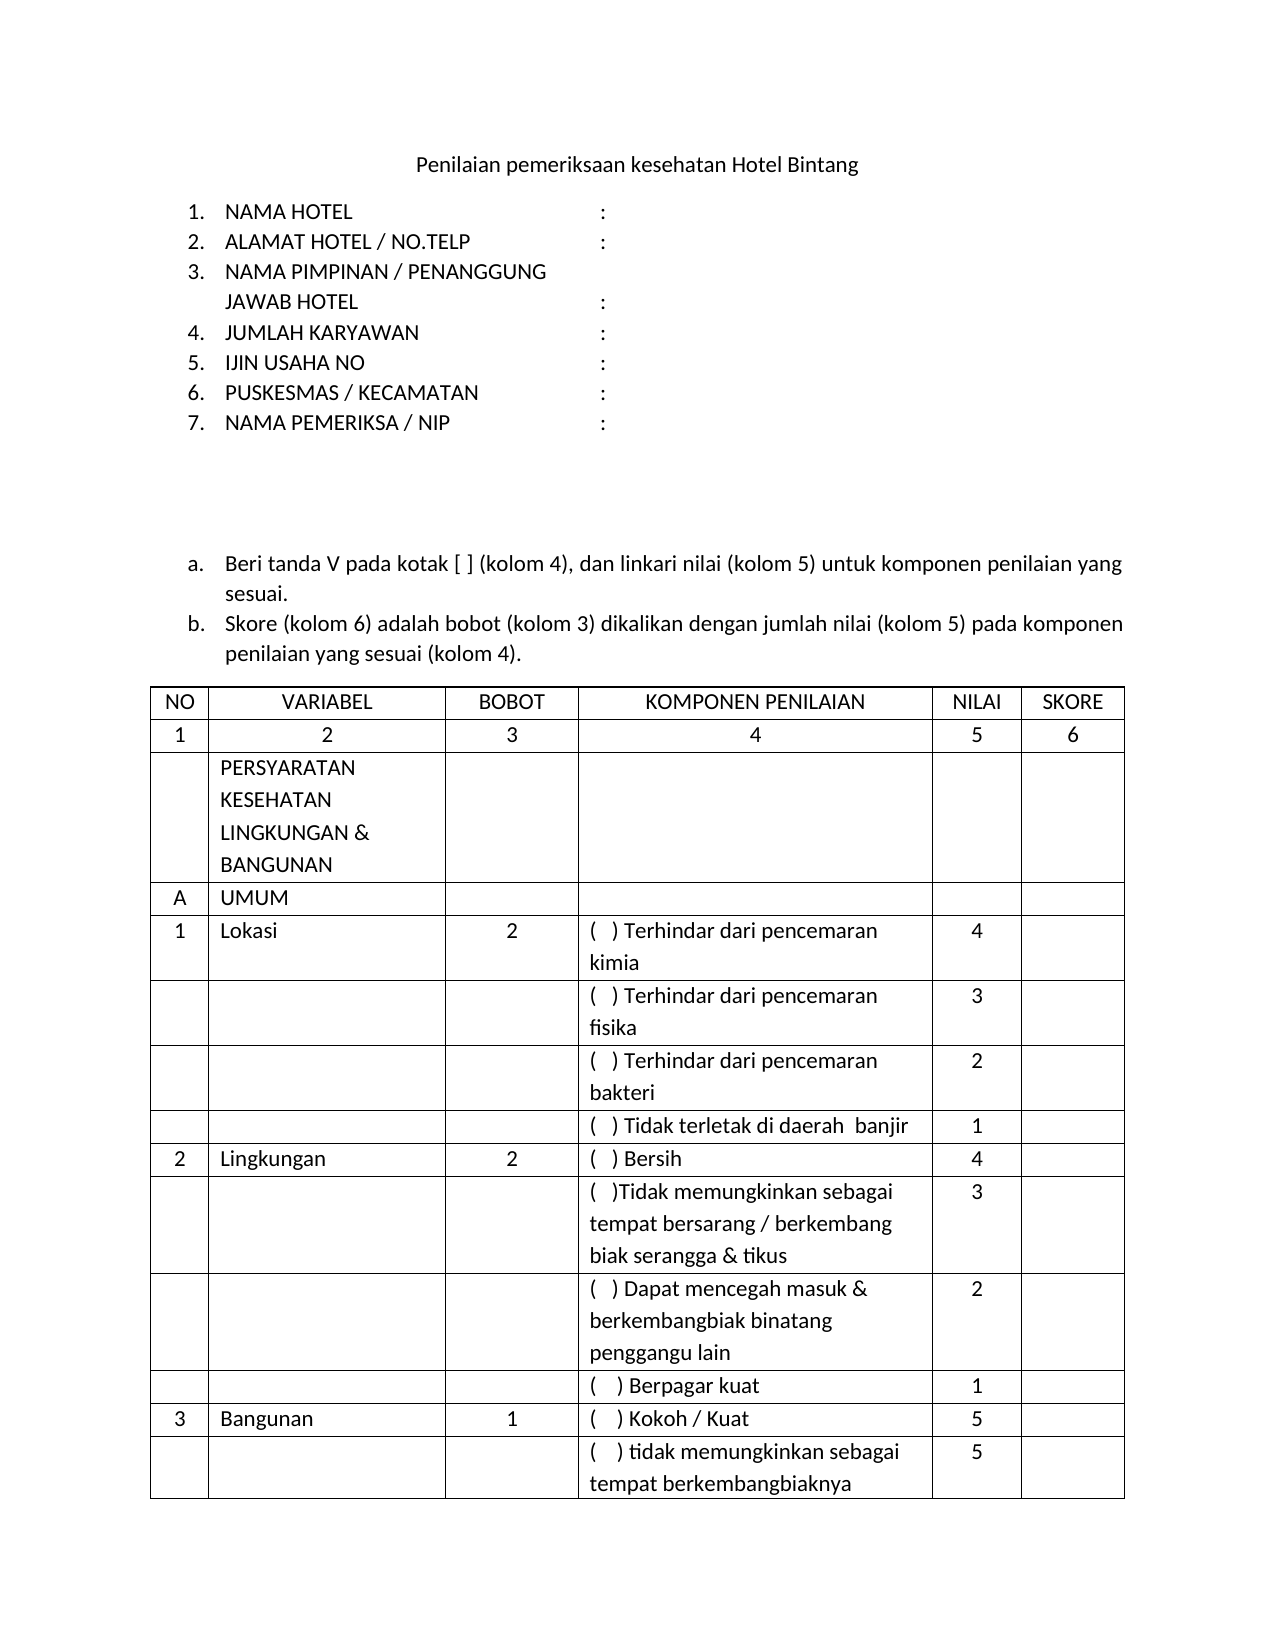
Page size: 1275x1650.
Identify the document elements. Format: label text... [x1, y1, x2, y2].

table_cell [151, 1046, 208, 1110]
table_cell [1022, 1437, 1124, 1497]
table_cell 5 [933, 720, 1021, 752]
table_cell [579, 883, 932, 915]
table_cell [209, 1046, 445, 1110]
table_cell 6 [1022, 720, 1124, 752]
table_cell [1022, 981, 1124, 1045]
list ALAMAT HOTEL / NO.TELP : [187, 227, 1125, 255]
table_cell [579, 753, 932, 882]
table_cell ( ) Terhindar dari pencemaran bakteri [579, 1046, 932, 1110]
table_cell ( ) Terhindar dari pencemaran kimia [579, 916, 932, 980]
table_cell [933, 753, 1021, 882]
table_cell [446, 1274, 578, 1370]
table_cell [1022, 1144, 1124, 1176]
table_header SKORE [1022, 688, 1124, 719]
table_cell 3 [933, 1177, 1021, 1273]
table_cell [933, 883, 1021, 915]
table_cell 2 [446, 916, 578, 980]
list NAMA HOTEL : [187, 197, 1125, 225]
table_cell [209, 1274, 445, 1370]
table_cell [446, 1371, 578, 1403]
table_cell 3 [933, 981, 1021, 1045]
list Skore (kolom 6) adalah bobot (kolom 3) dikalikan dengan jumlah nilai (kolom 5) pada komponen penilaian yang sesuai (kolom 4). [187, 609, 1125, 668]
table_cell [151, 1111, 208, 1143]
table_cell 2 [933, 1046, 1021, 1110]
table_cell [1022, 1046, 1124, 1110]
table_cell [151, 1371, 208, 1403]
list JUMLAH KARYAWAN : [187, 318, 1125, 346]
table_cell 3 [151, 1404, 208, 1436]
table_cell 5 [933, 1404, 1021, 1436]
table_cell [579, 1437, 932, 1497]
table_cell 4 [933, 916, 1021, 980]
table_cell [446, 1177, 578, 1273]
list Beri tanda V pada kotak [ ] (kolom 4), dan linkari nilai (kolom 5) untuk komponen penilaian yang sesuai. [187, 549, 1125, 607]
table_cell [1022, 1404, 1124, 1436]
table_cell 4 [579, 720, 932, 752]
table_cell Bangunan [209, 1404, 445, 1436]
table_cell 2 [933, 1274, 1021, 1370]
table_cell [1022, 1274, 1124, 1370]
table_cell 2 [151, 1144, 208, 1176]
table_cell A [151, 883, 208, 915]
table_cell [1022, 1371, 1124, 1403]
text Penilaian pemeriksaan kesehatan Hotel Bintang [150, 150, 1125, 178]
table_cell [446, 1437, 578, 1497]
table_cell PERSYARATAN KESEHATAN LINGKUNGAN & BANGUNAN [209, 753, 445, 882]
table_cell ( ) Kokoh / Kuat [579, 1404, 932, 1436]
table_cell [446, 981, 578, 1045]
table_cell [446, 1111, 578, 1143]
table_cell 1 [933, 1111, 1021, 1143]
table_cell [1022, 1177, 1124, 1273]
table_cell ( ) Bersih [579, 1144, 932, 1176]
table_cell [151, 981, 208, 1045]
list IJIN USAHA NO : [187, 348, 1125, 376]
table_cell 4 [933, 1144, 1021, 1176]
list NAMA PEMERIKSA / NIP : [187, 408, 1125, 436]
table_cell ( )Tidak memungkinkan sebagai tempat bersarang / berkembang biak serangga & tikus [579, 1177, 932, 1273]
table_cell 1 [151, 916, 208, 980]
table_cell ( ) Berpagar kuat [579, 1371, 932, 1403]
table_cell [209, 1177, 445, 1273]
table_cell [1022, 883, 1124, 915]
table_cell [209, 1437, 445, 1497]
table_cell ( ) Terhindar dari pencemaran fisika [579, 981, 932, 1045]
table_cell [151, 1274, 208, 1370]
table_cell 2 [446, 1144, 578, 1176]
table_cell Lokasi [209, 916, 445, 980]
table_cell 3 [446, 720, 578, 752]
list PUSKESMAS / KECAMATAN : [187, 378, 1125, 406]
table_cell [1022, 1111, 1124, 1143]
table_cell ( ) Tidak terletak di daerah banjir [579, 1111, 932, 1143]
table_cell [151, 1177, 208, 1273]
table_cell [446, 753, 578, 882]
list JAWAB HOTEL : [225, 287, 1125, 316]
table_header KOMPONEN PENILAIAN [579, 688, 932, 719]
table_cell [446, 1046, 578, 1110]
table_cell [151, 753, 208, 882]
table_cell 1 [151, 720, 208, 752]
table_cell [209, 1371, 445, 1403]
table_header VARIABEL [209, 688, 445, 719]
table_cell 1 [933, 1371, 1021, 1403]
table_cell ( ) Dapat mencegah masuk & berkembangbiak binatang penggangu lain [579, 1274, 932, 1370]
table_cell 5 [933, 1437, 1021, 1497]
table_cell [1022, 753, 1124, 882]
table_header NILAI [933, 688, 1021, 719]
table_cell [1022, 916, 1124, 980]
table_cell 2 [209, 720, 445, 752]
table_cell [446, 883, 578, 915]
table_cell [151, 1437, 208, 1497]
table_header NO [151, 688, 208, 719]
table_cell 1 [446, 1404, 578, 1436]
table_cell [209, 1111, 445, 1143]
table_cell [209, 981, 445, 1045]
table_cell UMUM [209, 883, 445, 915]
list NAMA PIMPINAN / PENANGGUNG [187, 257, 1125, 285]
table_header BOBOT [446, 688, 578, 719]
table_cell Lingkungan [209, 1144, 445, 1176]
